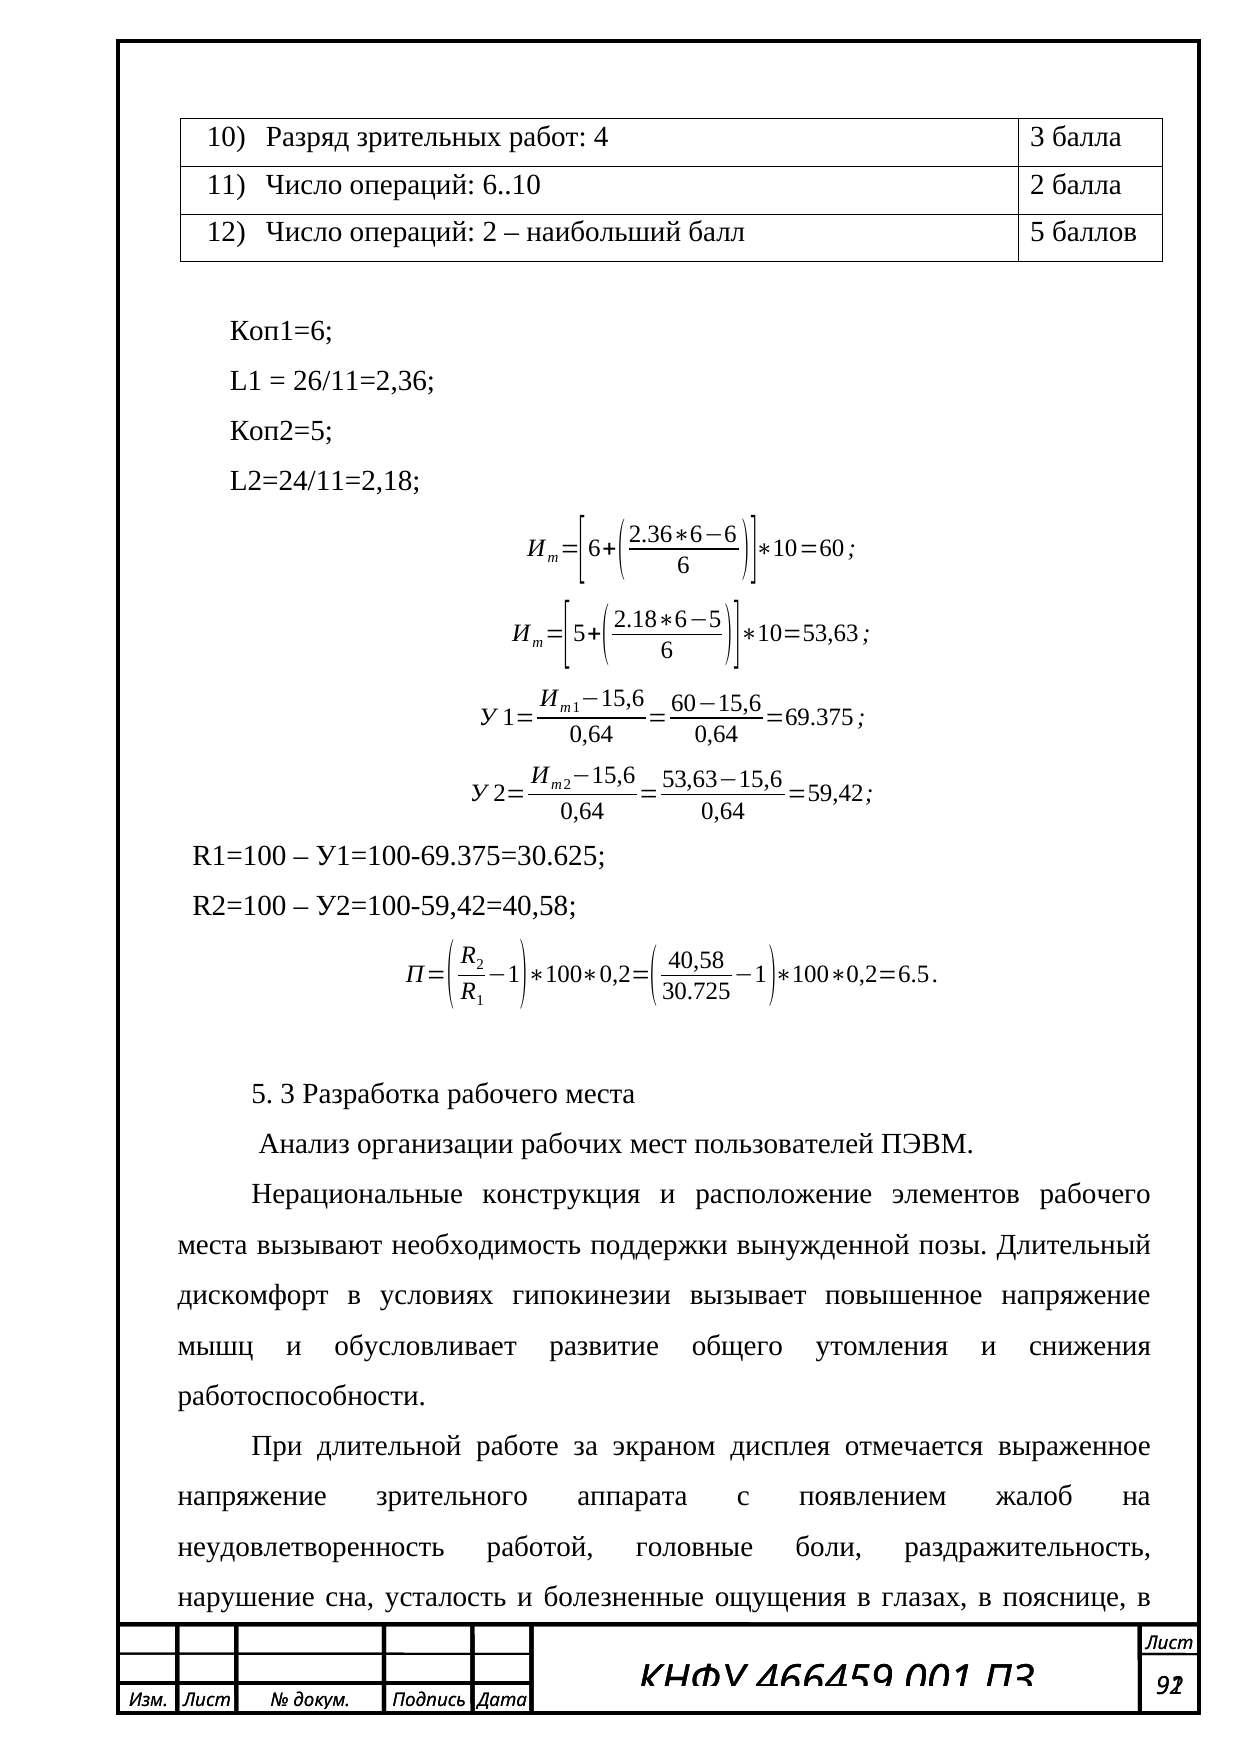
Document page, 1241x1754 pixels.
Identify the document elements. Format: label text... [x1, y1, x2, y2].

subtitle Анализ организации рабочих мест пользователей ПЭВМ. [177, 1126, 1152, 1160]
text Коп2=5; [229, 413, 1152, 447]
table_header 3 балла [1019, 119, 1162, 166]
text Нерациональные конструкция и расположение элементов рабочего места вызывают необходимость поддержки вынужденной позы. Длительный дискомфорт в условиях гипокинезии вызывает повышенное напряжение мышц и обусловливает развитие общего утомления и снижения работоспособности. [177, 1177, 1152, 1411]
table_cell 5 баллов [1019, 215, 1162, 261]
text 5. 3 Разработка рабочего места [177, 1076, 1152, 1109]
text R2=100 – У2=100-59,42=40,58; [120, 888, 1152, 922]
text R1=100 – У1=100-69.375=30.625; [120, 838, 1152, 871]
table_cell 2 балла [1019, 167, 1162, 213]
text L2=24/11=2,18; [229, 463, 1152, 497]
table_cell Число операций: 2 – наибольший балл [181, 215, 1018, 261]
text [177, 1428, 1152, 1613]
text L1 = 26/11=2,36; [229, 363, 1152, 396]
table_cell Число операций: 6..10 [181, 167, 1018, 213]
table_header Разряд зрительных работ: 4 [181, 119, 1018, 166]
text Коп1=6; [229, 313, 1152, 346]
